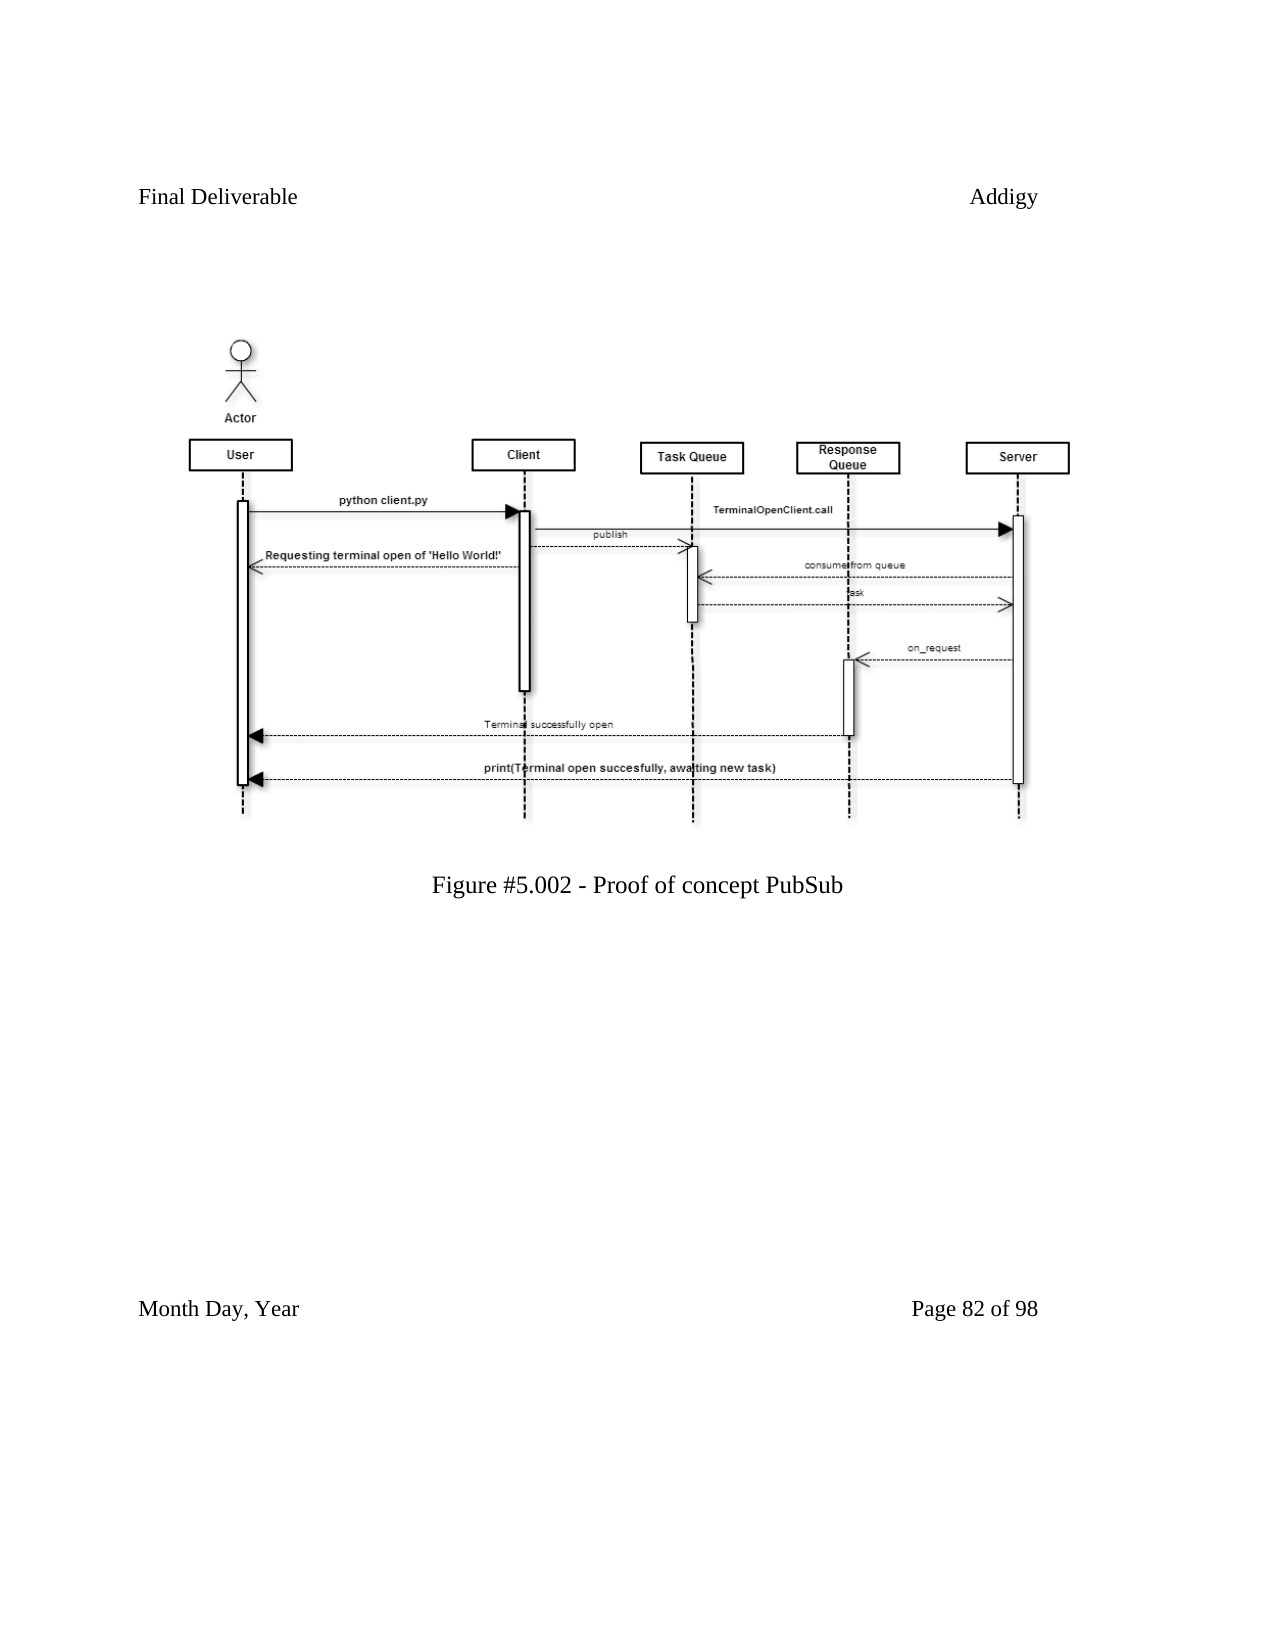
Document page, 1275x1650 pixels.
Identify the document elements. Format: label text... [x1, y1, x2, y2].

text Figure #5.002 - Proof of concept PubSub [150, 871, 1125, 899]
picture [150, 313, 1125, 871]
